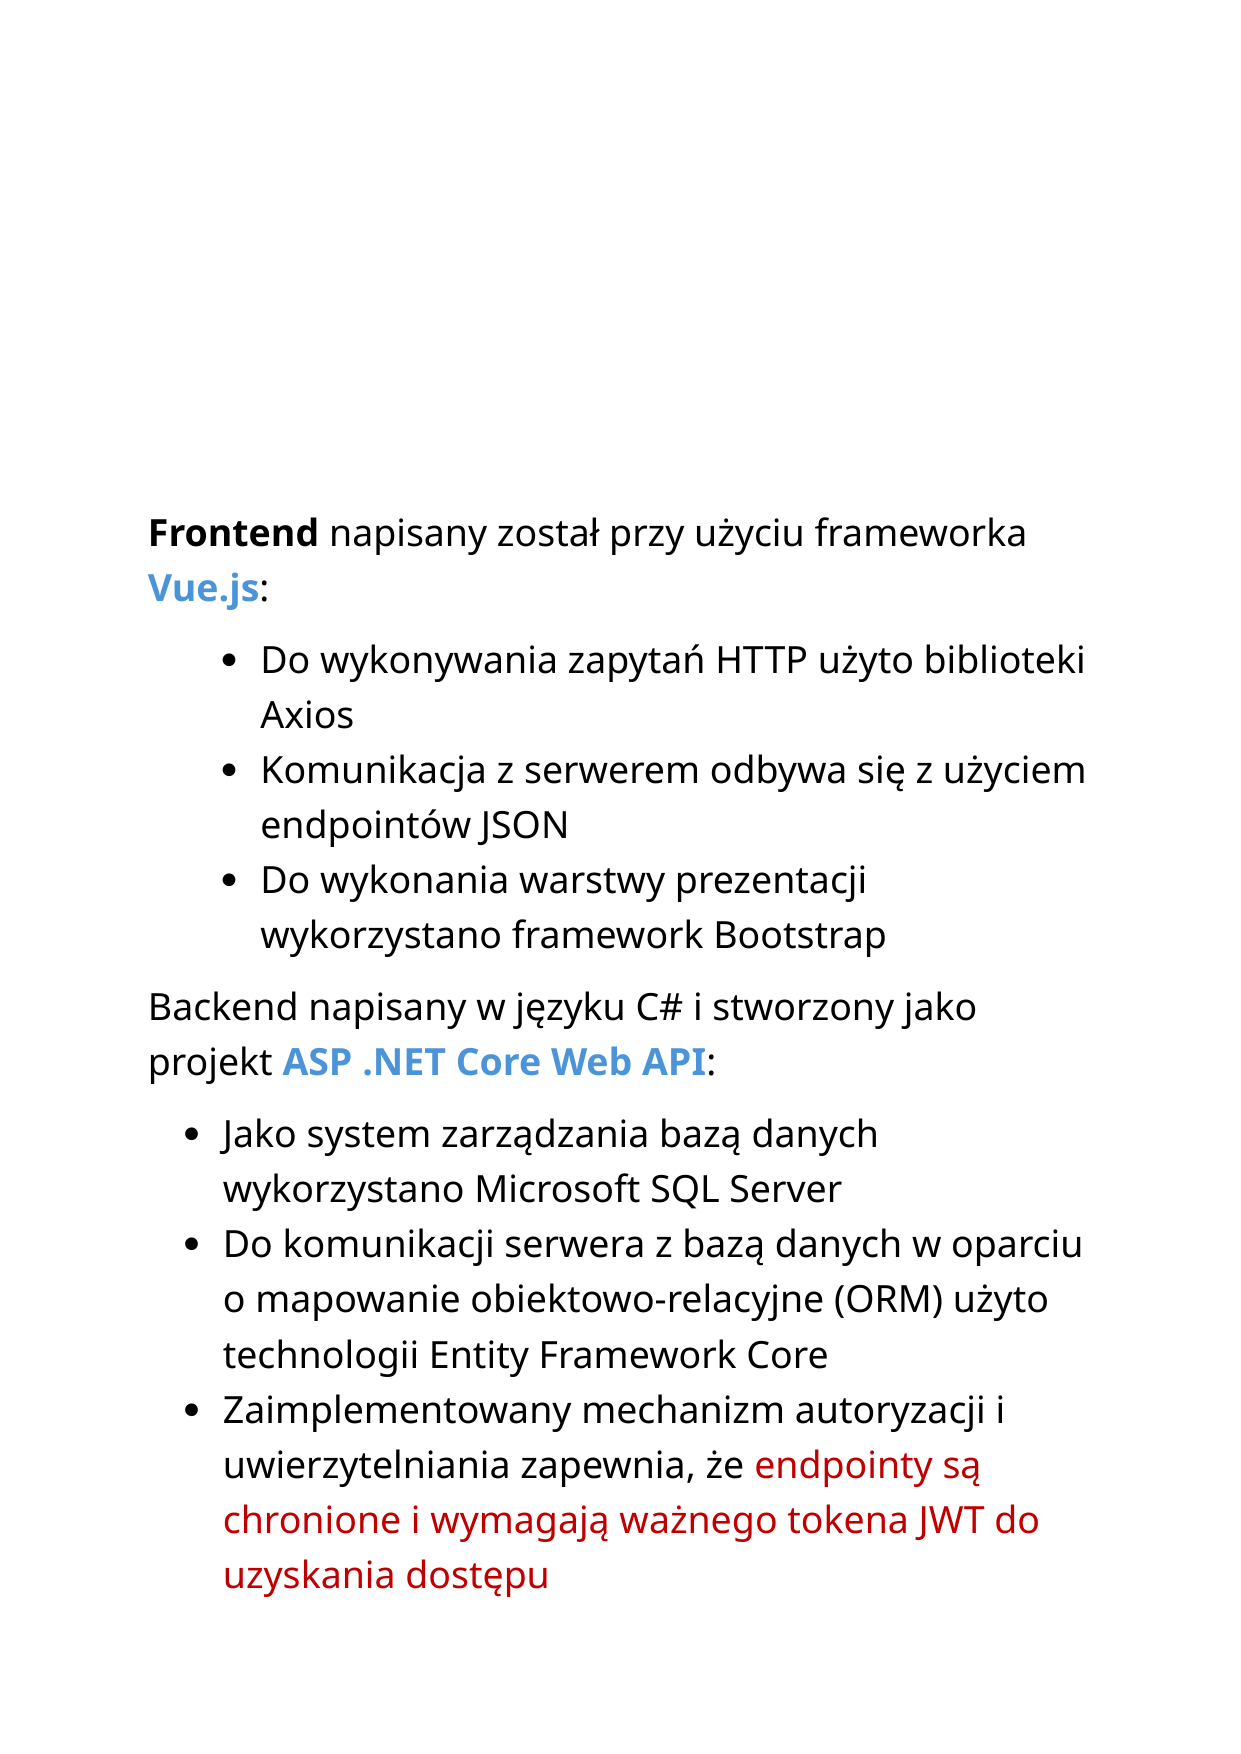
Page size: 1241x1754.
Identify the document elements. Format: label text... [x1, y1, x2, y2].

list Do komunikacji serwera z bazą danych w oparciu o mapowanie obiektowo-relacyjne (ORM) użyto technologii Entity Framework Core [185, 1218, 1093, 1379]
list Jako system zarządzania bazą danych wykorzystano Microsoft SQL Server [185, 1107, 1093, 1214]
list Do wykonywania zapytań HTTP użyto biblioteki Axios [223, 633, 1093, 739]
list Komunikacja z serwerem odbywa się z użyciem endpointów JSON [223, 743, 1093, 850]
list Do wykonania warstwy prezentacji wykorzystano framework Bootstrap [223, 854, 1093, 960]
text Frontend napisany został przy użyciu frameworka Vue.js: [148, 506, 1093, 613]
text Backend napisany w języku C# i stworzony jako projekt ASP .NET Core Web API: [148, 981, 1093, 1087]
list Zaimplementowany mechanizm autoryzacji i uwierzytelniania zapewnia, że endpointy są chronione i wymagają ważnego tokena JWT do uzyskania dostępu [185, 1383, 1093, 1599]
